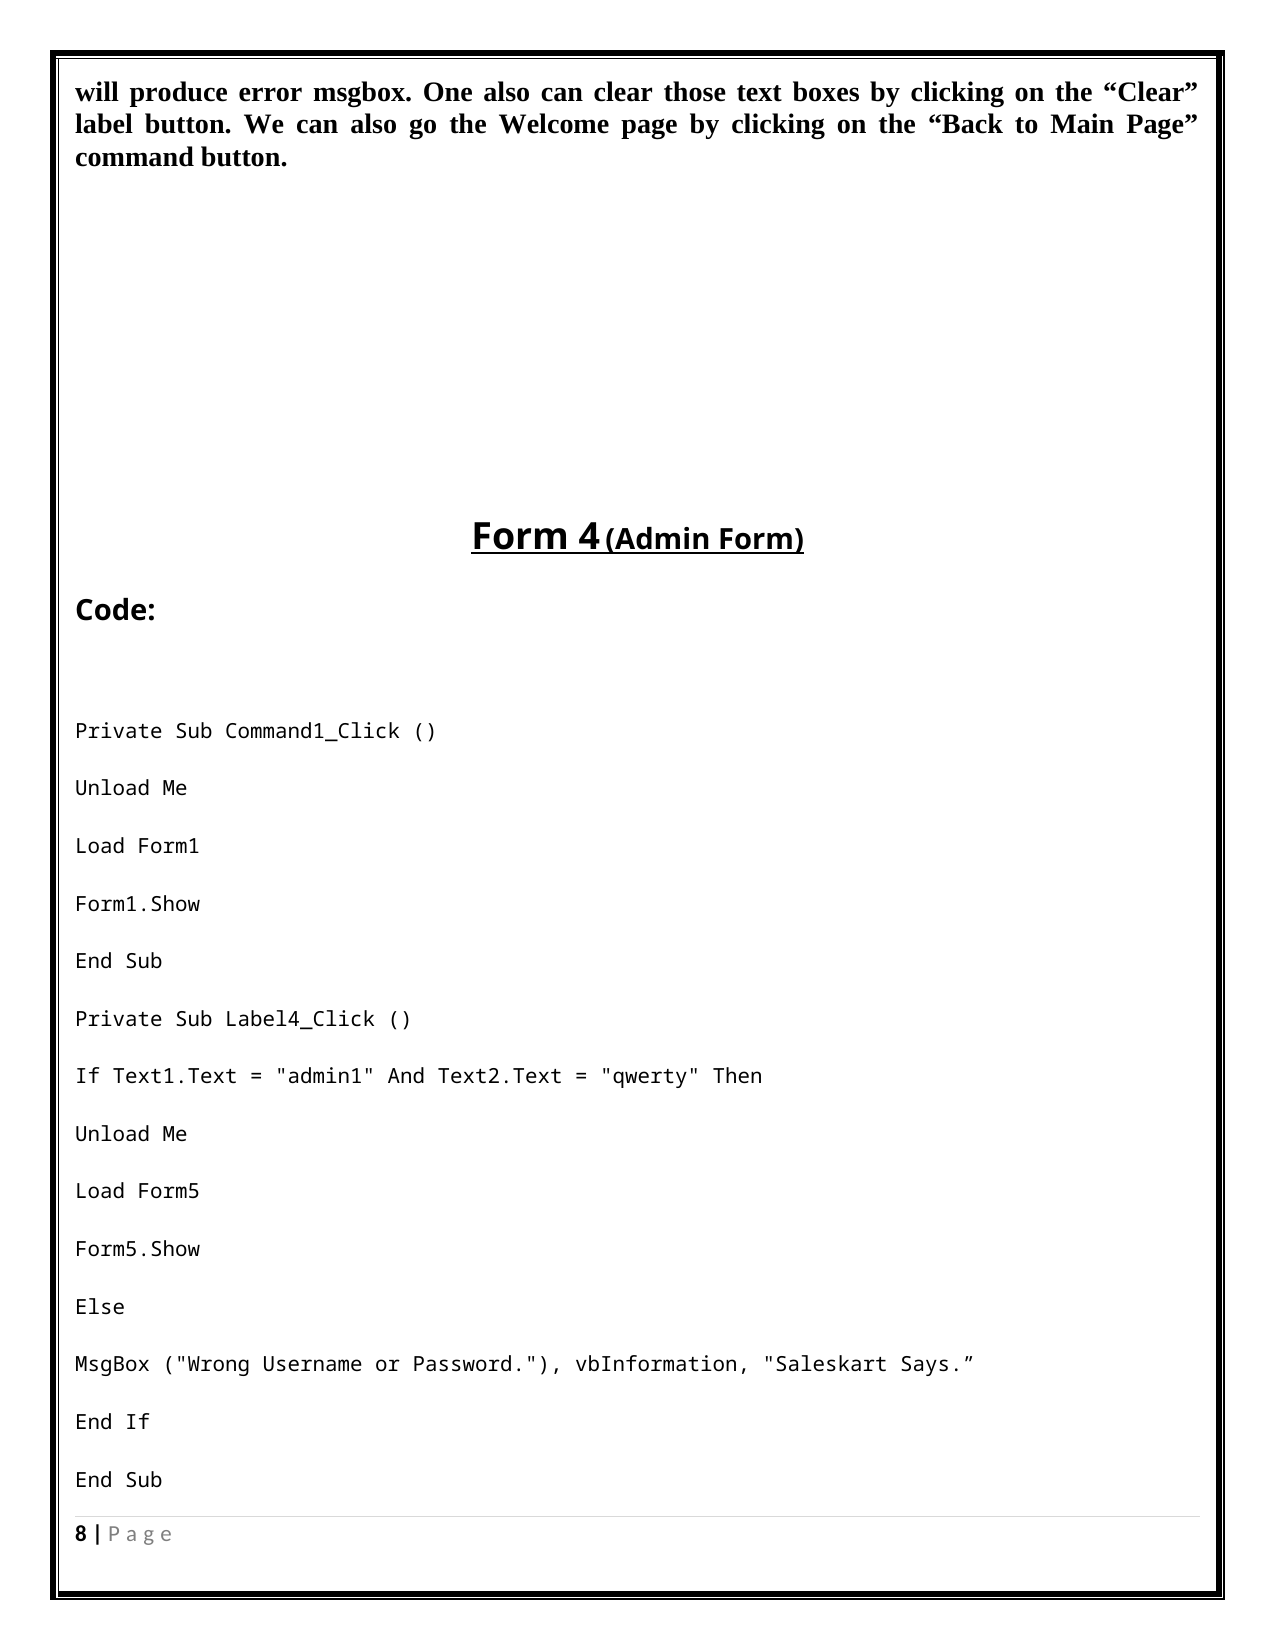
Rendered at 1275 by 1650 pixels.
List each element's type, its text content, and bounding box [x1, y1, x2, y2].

text Private Sub Command1_Click () [75, 716, 1200, 744]
text Form 4 (Admin Form) [75, 509, 1200, 560]
text Form5.Show [75, 1234, 1200, 1263]
text If Text1.Text = "admin1" And Text2.Text = "qwerty" Then [75, 1061, 1200, 1090]
text Unload Me [75, 773, 1200, 802]
text End If [75, 1407, 1200, 1436]
text End Sub [75, 1465, 1200, 1493]
text Load Form5 [75, 1177, 1200, 1205]
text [75, 75, 1200, 172]
text Code: [75, 589, 1200, 629]
text Load Form1 [75, 831, 1200, 859]
text Unload Me [75, 1119, 1200, 1147]
text Form1.Show [75, 889, 1200, 917]
text Else [75, 1292, 1200, 1320]
text MsgBox ("Wrong Username or Password."), vbInformation, "Saleskart Says.” [75, 1349, 1200, 1378]
text Private Sub Label4_Click () [75, 1004, 1200, 1032]
text End Sub [75, 946, 1200, 975]
